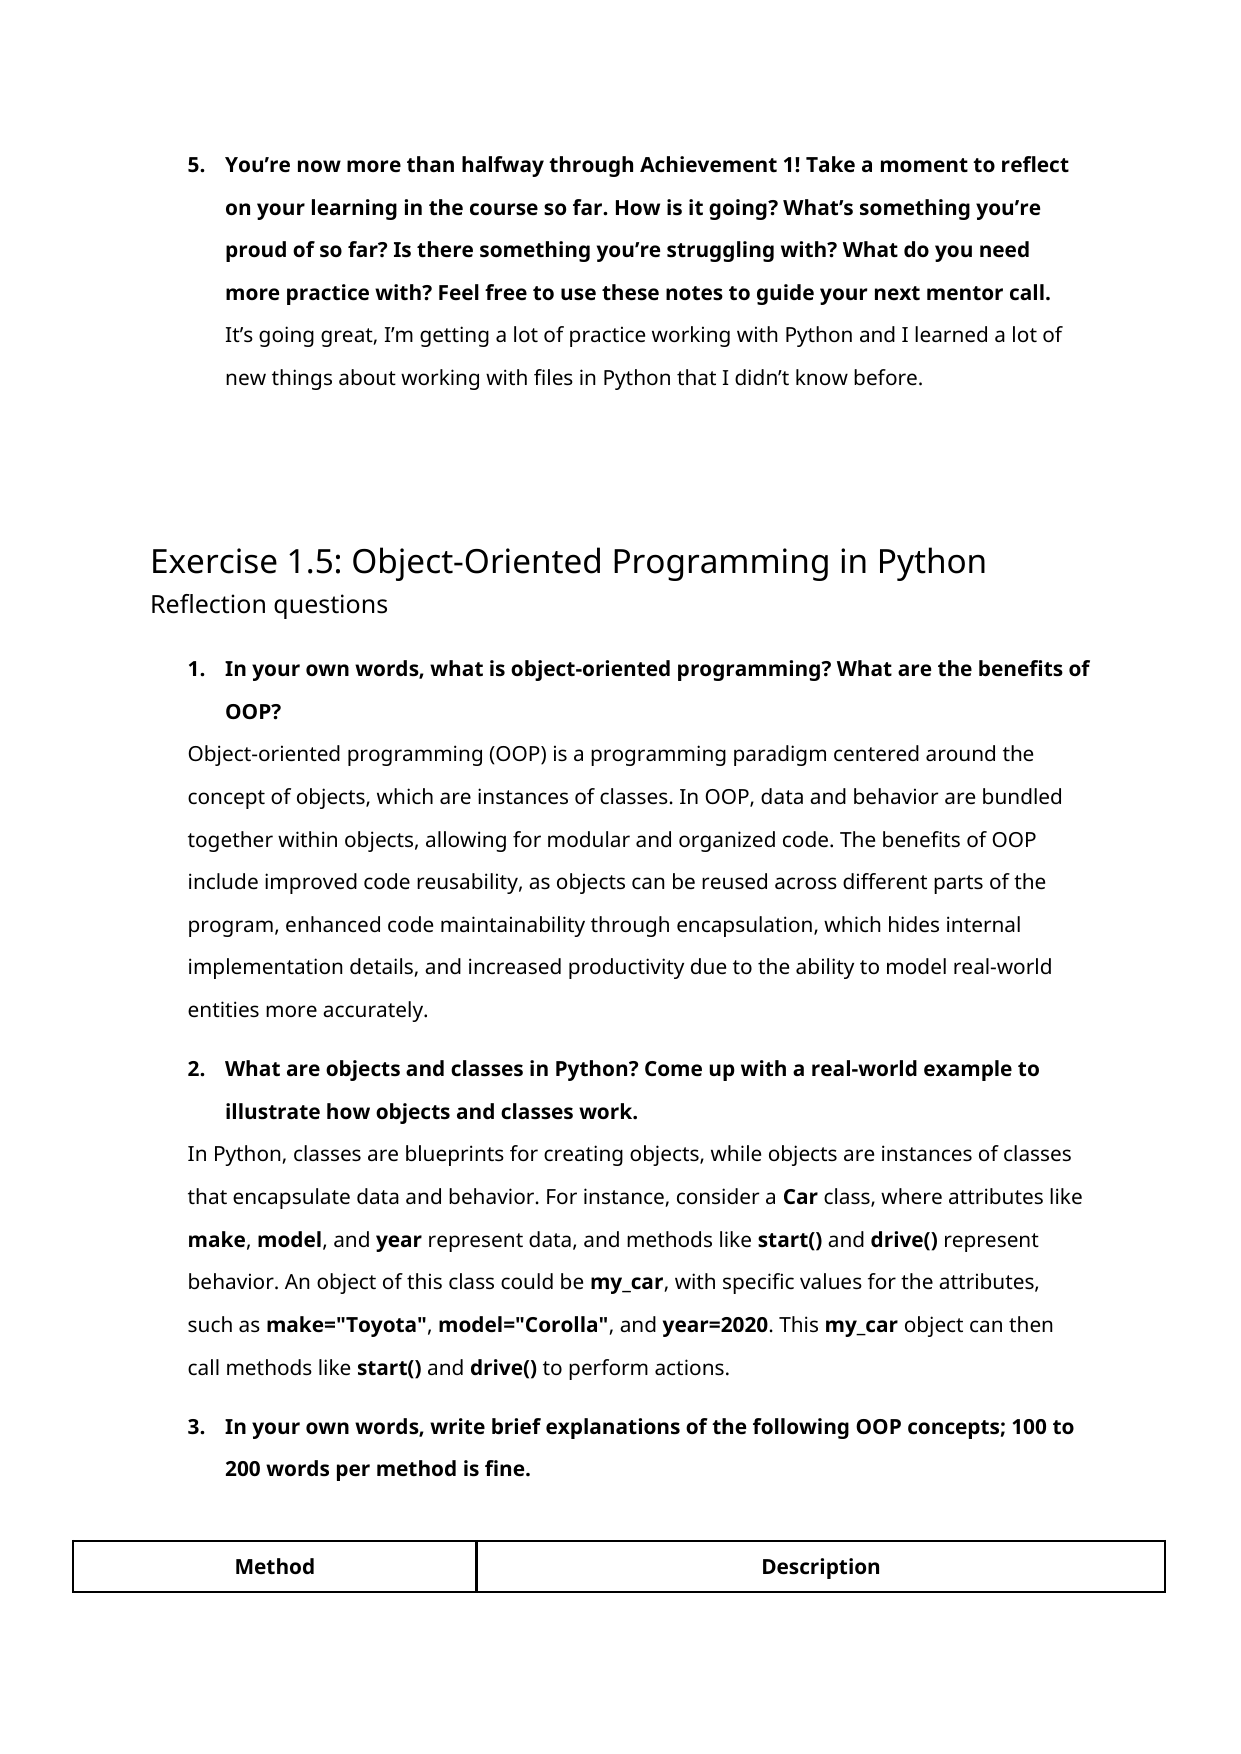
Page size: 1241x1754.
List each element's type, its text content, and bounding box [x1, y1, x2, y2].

list It’s going great, I’m getting a lot of practice working with Python and I learned a lot of new things about working with files in Python that I didn’t know before. [225, 320, 1090, 391]
subtitle Exercise 1.5: Object-Oriented Programming in Python [150, 538, 1090, 583]
list In your own words, what is object-oriented programming? What are the benefits of OOP? [187, 654, 1090, 725]
list You’re now more than halfway through Achievement 1! Take a moment to reflect on your learning in the course so far. How is it going? What’s something you’re proud of so far? Is there something you’re struggling with? What do you need more practice with? Feel free to use these notes to guide your next mentor call. [187, 150, 1090, 306]
text In Python, classes are blueprints for creating objects, while objects are instances of classes that encapsulate data and behavior. For instance, consider a Car class, where attributes like make, model, and year represent data, and methods like start() and drive() represent behavior. An object of this class could be my_car, with specific values for the attributes, such as make="Toyota", model="Corolla", and year=2020. This my_car object can then call methods like start() and drive() to perform actions. [187, 1139, 1090, 1381]
text Reflection questions [150, 587, 1090, 621]
list In your own words, write brief explanations of the following OOP concepts; 100 to 200 words per method is fine. [187, 1412, 1090, 1483]
table_header Description [478, 1542, 1164, 1591]
table_header Method [74, 1542, 475, 1591]
list What are objects and classes in Python? Come up with a real-world example to illustrate how objects and classes work. [187, 1054, 1090, 1125]
text Object-oriented programming (OOP) is a programming paradigm centered around the concept of objects, which are instances of classes. In OOP, data and behavior are bundled together within objects, allowing for modular and organized code. The benefits of OOP include improved code reusability, as objects can be reused across different parts of the program, enhanced code maintainability through encapsulation, which hides internal implementation details, and increased productivity due to the ability to model real-world entities more accurately. [187, 739, 1090, 1023]
